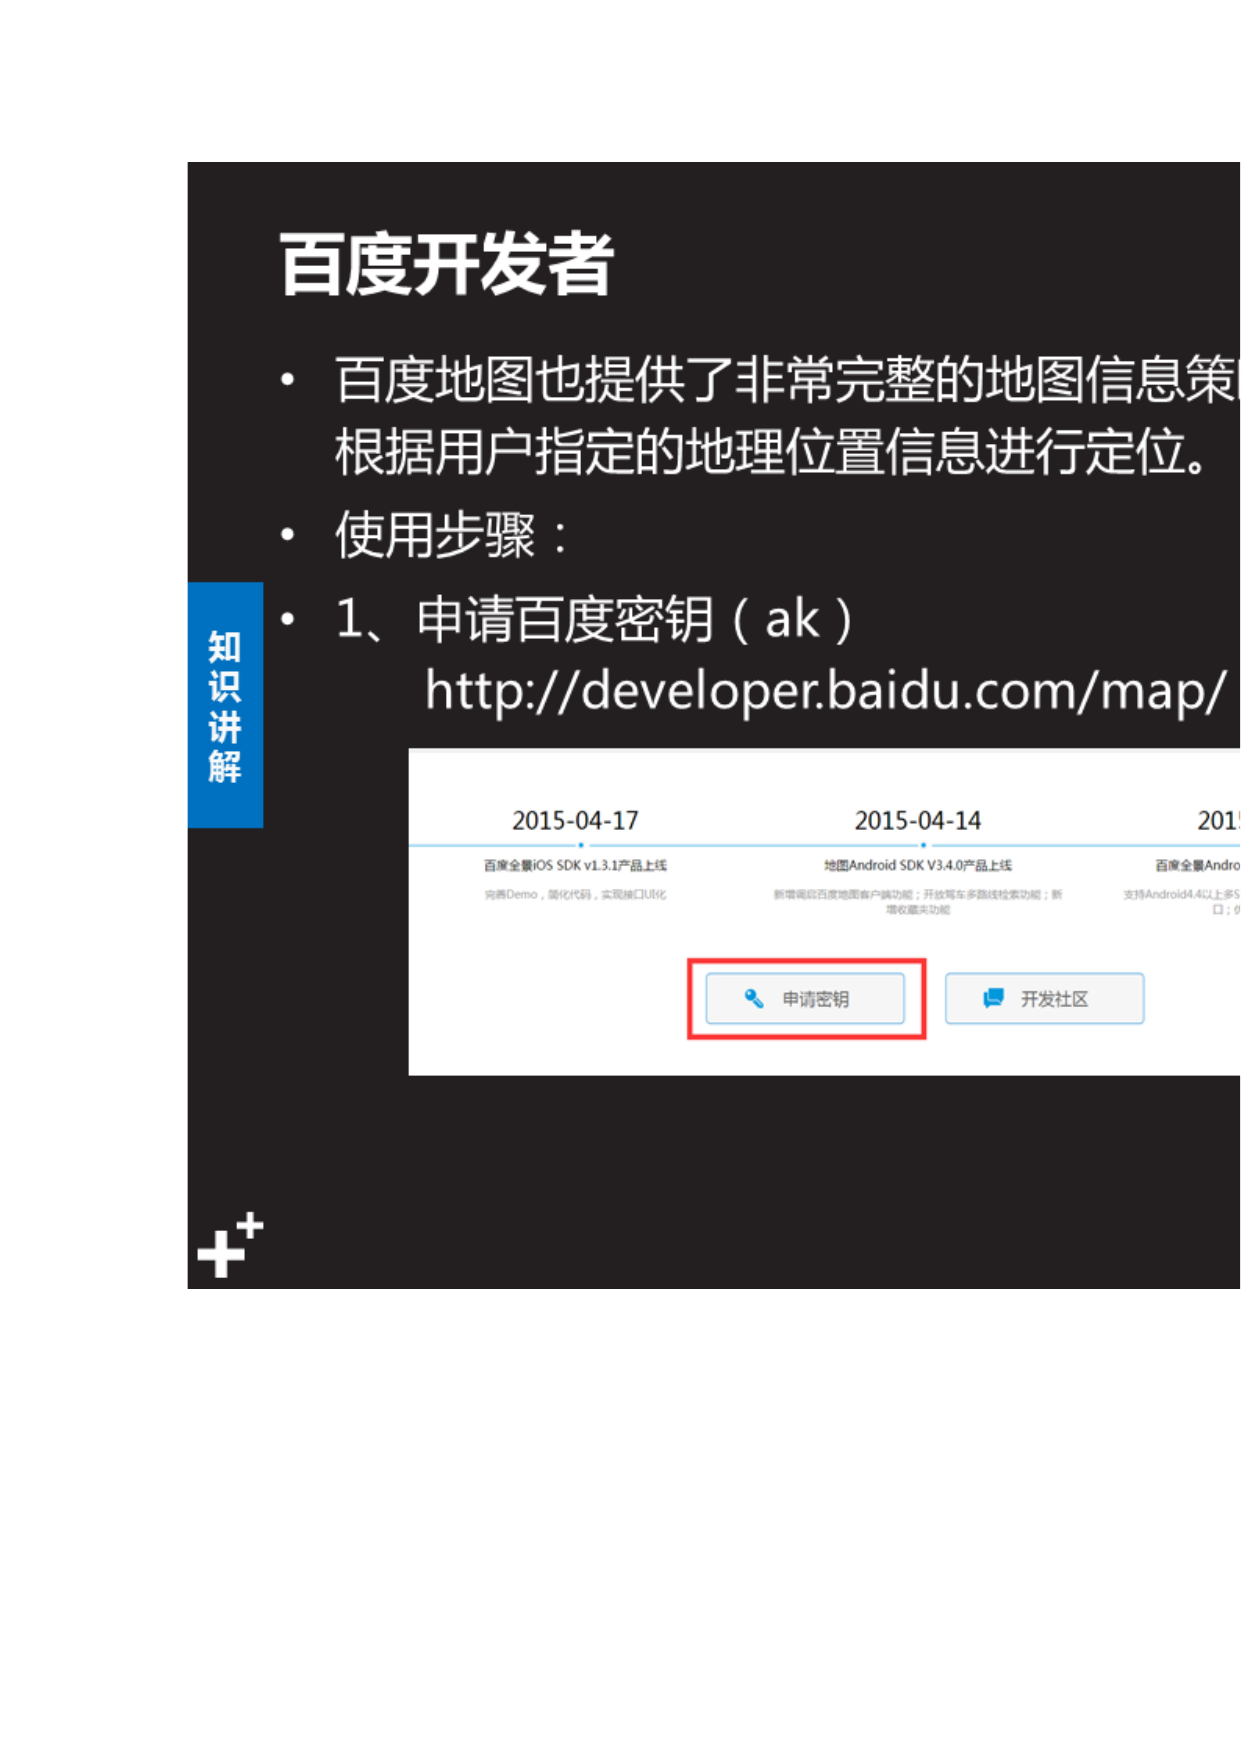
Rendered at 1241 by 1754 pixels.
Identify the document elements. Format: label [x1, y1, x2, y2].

picture [187, 162, 1241, 1289]
